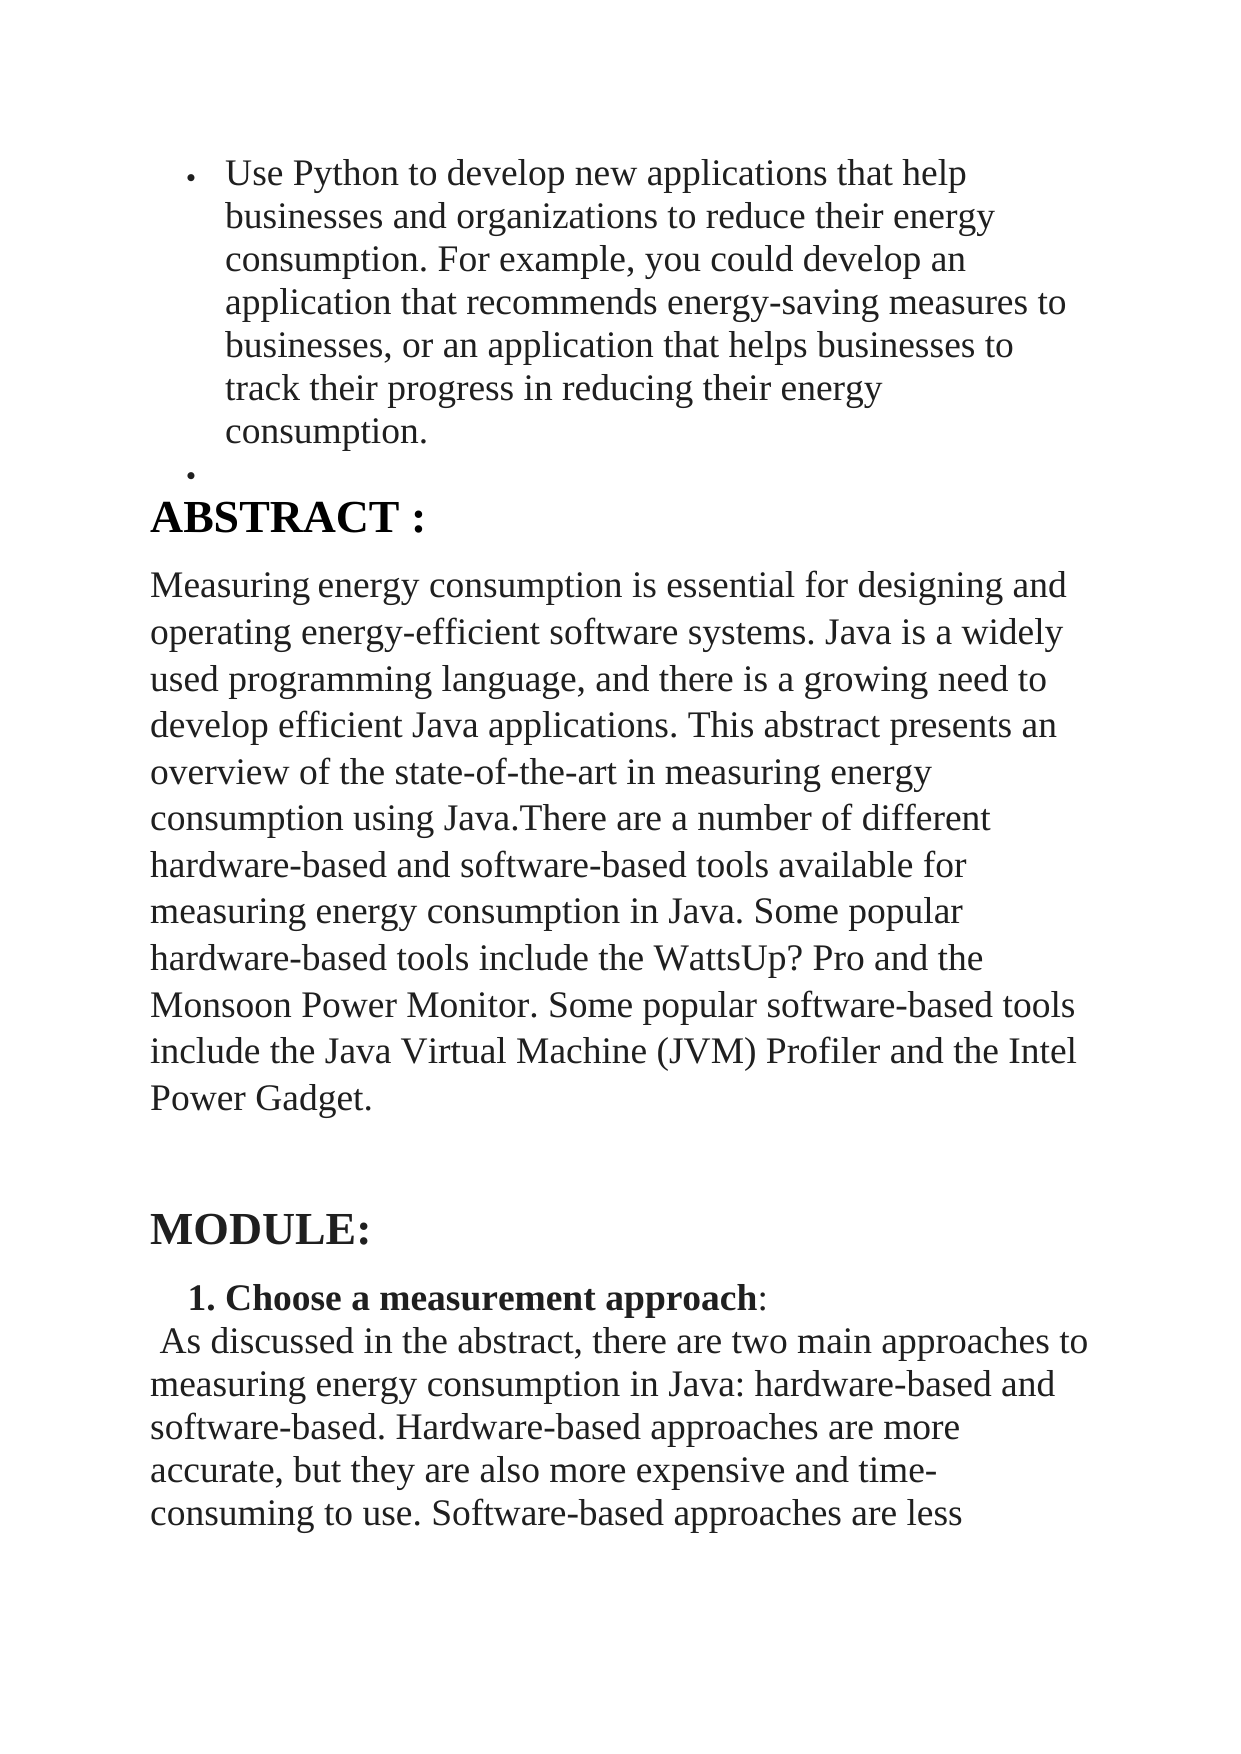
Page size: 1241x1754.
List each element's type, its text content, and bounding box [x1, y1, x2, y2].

text MODULE: [150, 1202, 1090, 1254]
list Choose a measurement approach: [187, 1275, 1090, 1318]
text Measuring energy consumption is essential for designing and operating energy-efficient software systems. Java is a widely used programming language, and there is a growing need to develop efficient Java applications. This abstract presents an overview of the state-of-the-art in measuring energy consumption using Java.There are a number of different hardware-based and software-based tools available for measuring energy consumption in Java. Some popular hardware-based tools include the WattsUp? Pro and the Monsoon Power Monitor. Some popular software-based tools include the Java Virtual Machine (JVM) Profiler and the Intel Power Gadget. [150, 563, 1090, 1118]
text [150, 1318, 1090, 1534]
list Use Python to develop new applications that help businesses and organizations to reduce their energy consumption. For example, you could develop an application that recommends energy-saving measures to businesses, or an application that helps businesses to track their progress in reducing their energy consumption. [187, 150, 1090, 452]
text ABSTRACT : [150, 489, 1090, 542]
